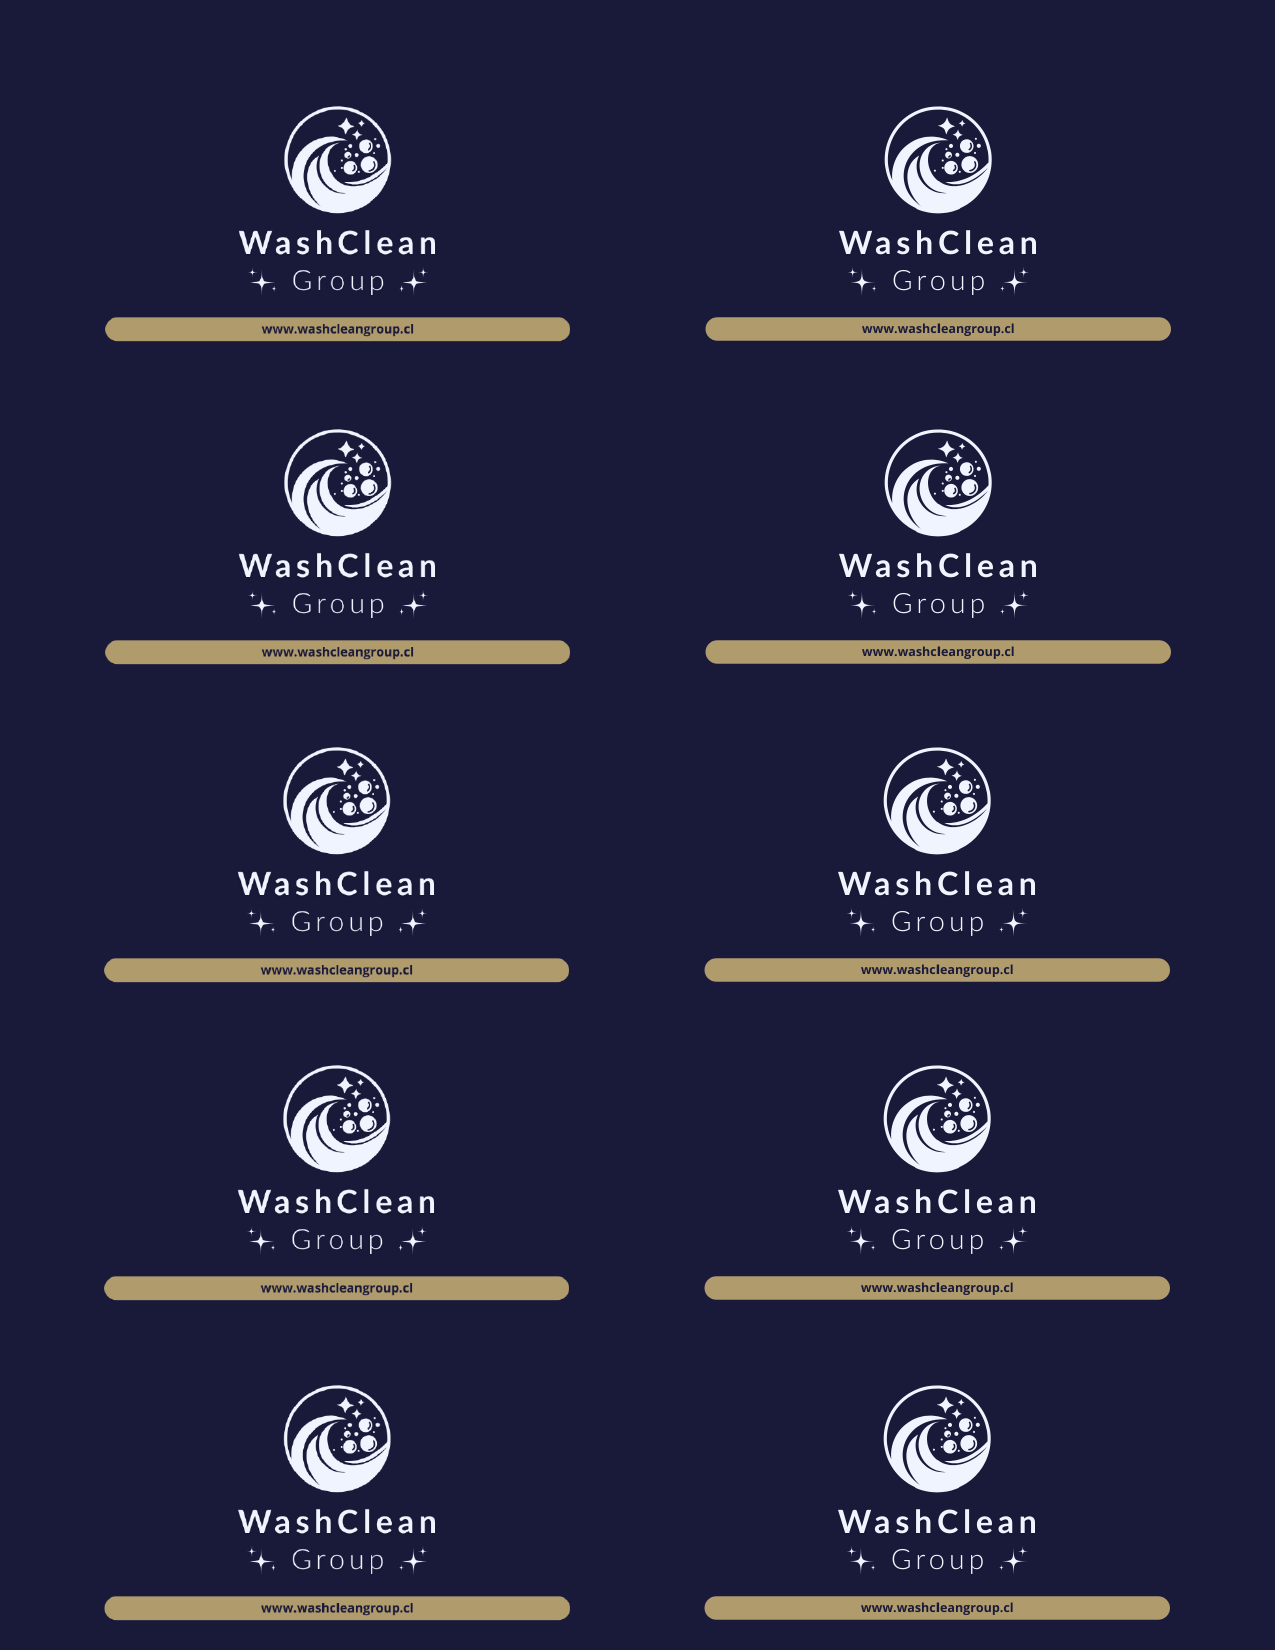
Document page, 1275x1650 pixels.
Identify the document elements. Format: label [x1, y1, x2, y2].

picture [675, 381, 1201, 682]
picture [674, 699, 1200, 1000]
picture [75, 381, 600, 682]
picture [675, 58, 1201, 359]
picture [74, 1337, 600, 1638]
picture [74, 1017, 599, 1318]
picture [75, 58, 600, 359]
picture [674, 1337, 1200, 1638]
picture [674, 1017, 1200, 1318]
picture [74, 699, 599, 1000]
